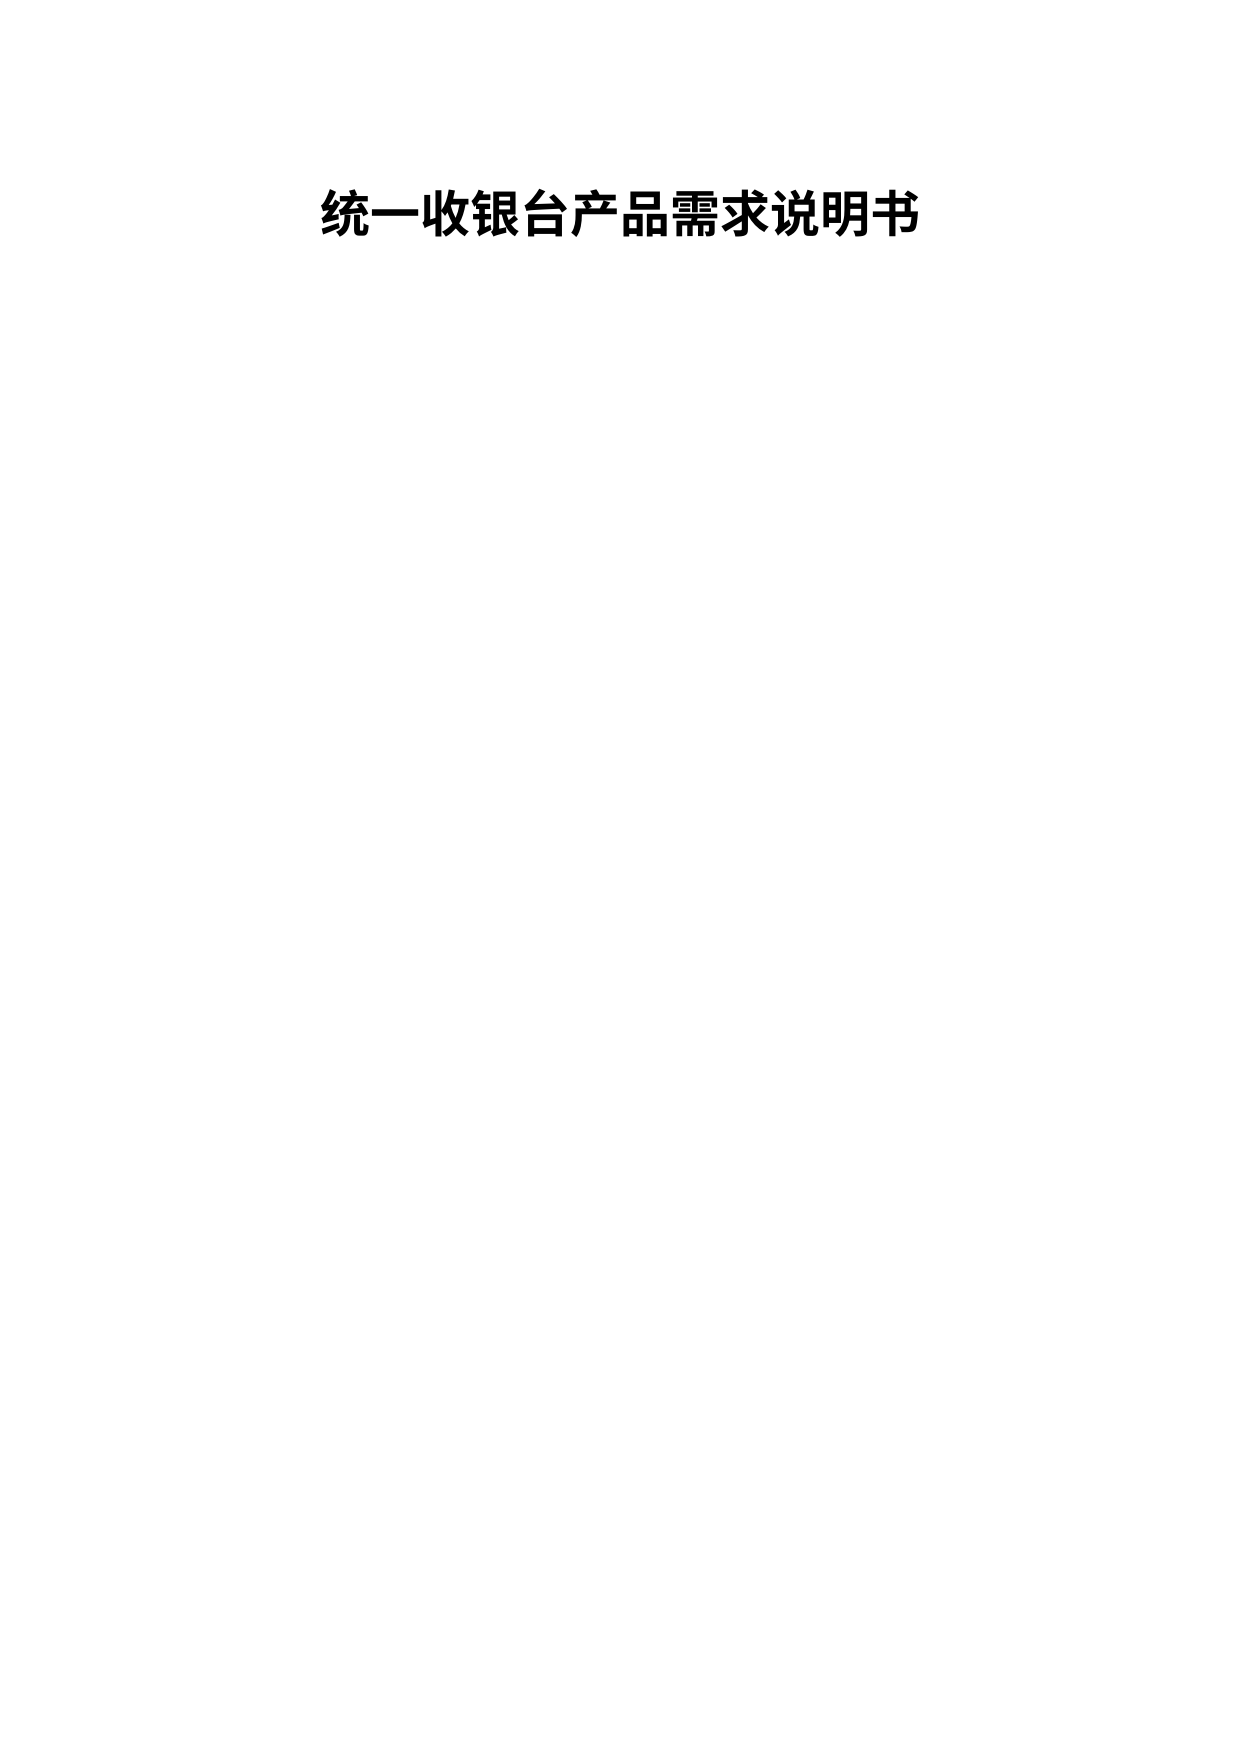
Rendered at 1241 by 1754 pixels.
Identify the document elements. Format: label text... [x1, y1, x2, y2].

text 统一收银台产品需求说明书 [187, 162, 1053, 259]
